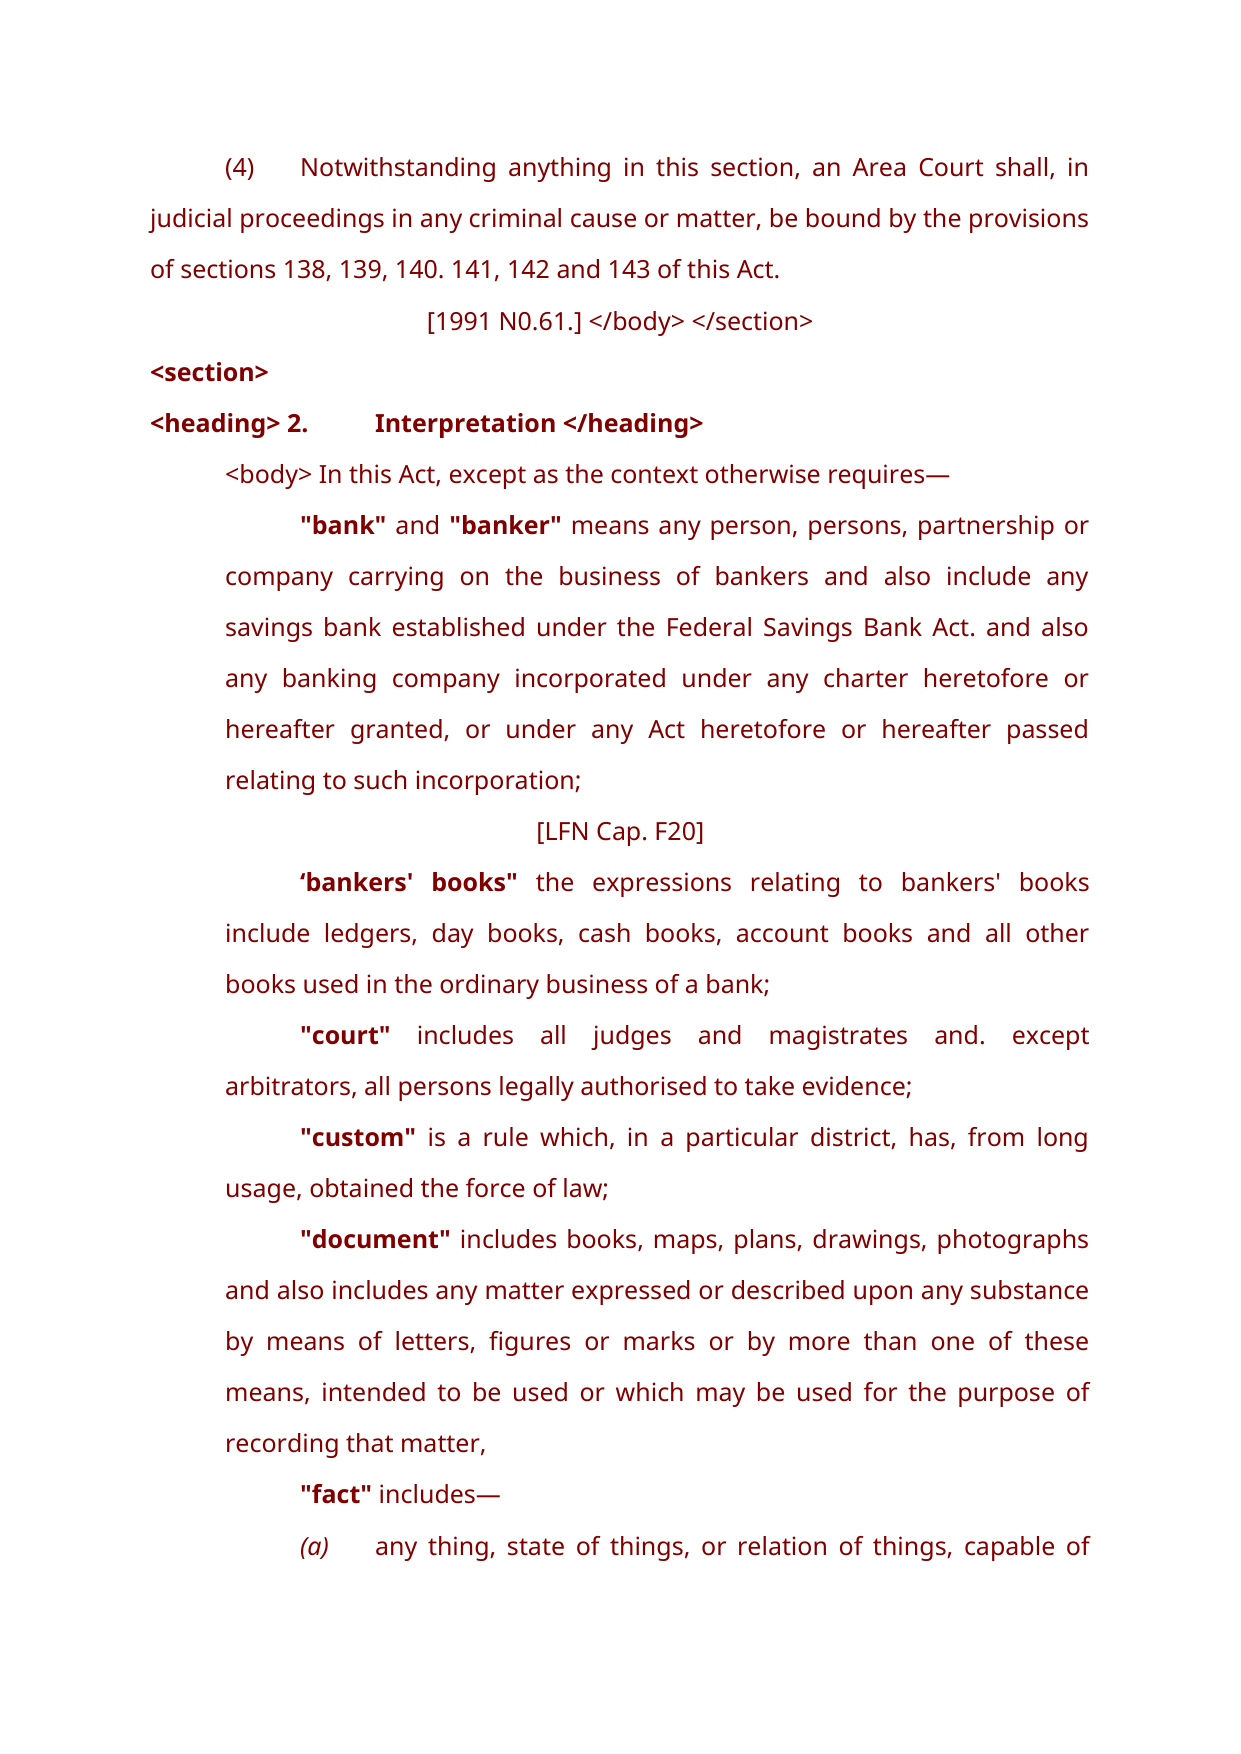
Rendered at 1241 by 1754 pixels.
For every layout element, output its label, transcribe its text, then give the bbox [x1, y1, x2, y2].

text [300, 1528, 1090, 1562]
text ‘bankers' books" the expressions relating to bankers' books include ledgers, day books, cash books, account books and all other books used in the ordinary business of a bank; [225, 864, 1090, 1001]
text (4) Notwithstanding anything in this section, an Area Court shall, in judicial proceedings in any criminal cause or matter, be bound by the provisions of sections 138, 139, 140. 141, 142 and 143 of this Act. [150, 150, 1090, 286]
text "fact" includes— [225, 1477, 1090, 1511]
text "bank" and "banker" means any person, persons, partnership or company carrying on the business of bankers and also include any savings bank established under the Federal Savings Bank Act. and also any banking company incorporated under any charter heretofore or hereafter granted, or under any Act heretofore or hereafter passed relating to such incorporation; [225, 507, 1090, 797]
text "court" includes all judges and magistrates and. except arbitrators, all persons legally authorised to take evidence; [225, 1018, 1090, 1103]
text [1991 N0.61.] </body> </section> [150, 303, 1090, 337]
text <body> In this Act, except as the context otherwise requires— [150, 456, 1090, 490]
text <heading> 2. Interpretation </heading> [150, 405, 1090, 439]
text [LFN Cap. F20] [150, 813, 1090, 848]
text "document" includes books, maps, plans, drawings, photographs and also includes any matter expressed or described upon any substance by means of letters, figures or marks or by more than one of these means, intended to be used or which may be used for the purpose of recording that matter, [225, 1222, 1090, 1460]
text <section> [150, 354, 1090, 388]
text "custom" is a rule which, in a particular district, has, from long usage, obtained the force of law; [225, 1120, 1090, 1205]
